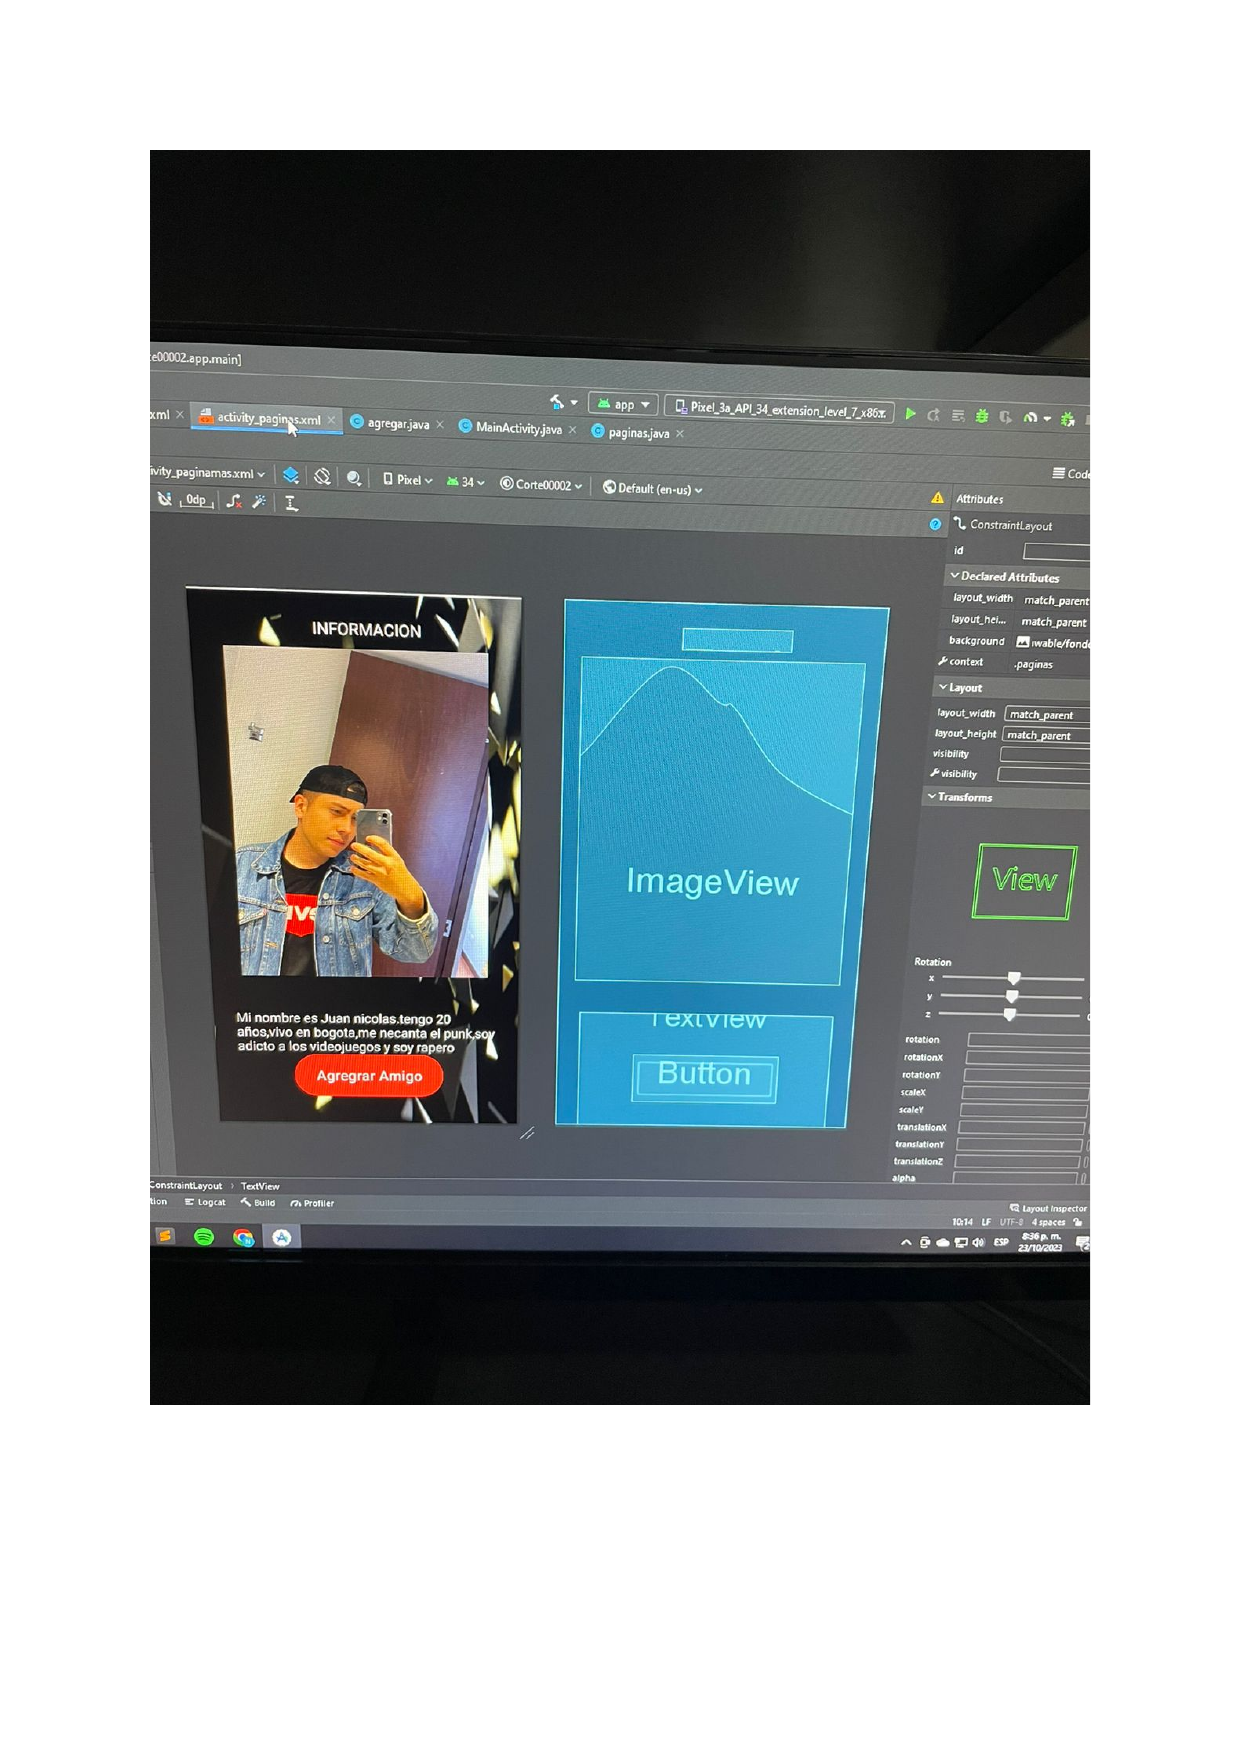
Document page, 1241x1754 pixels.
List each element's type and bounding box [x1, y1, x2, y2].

picture [150, 150, 1091, 1405]
